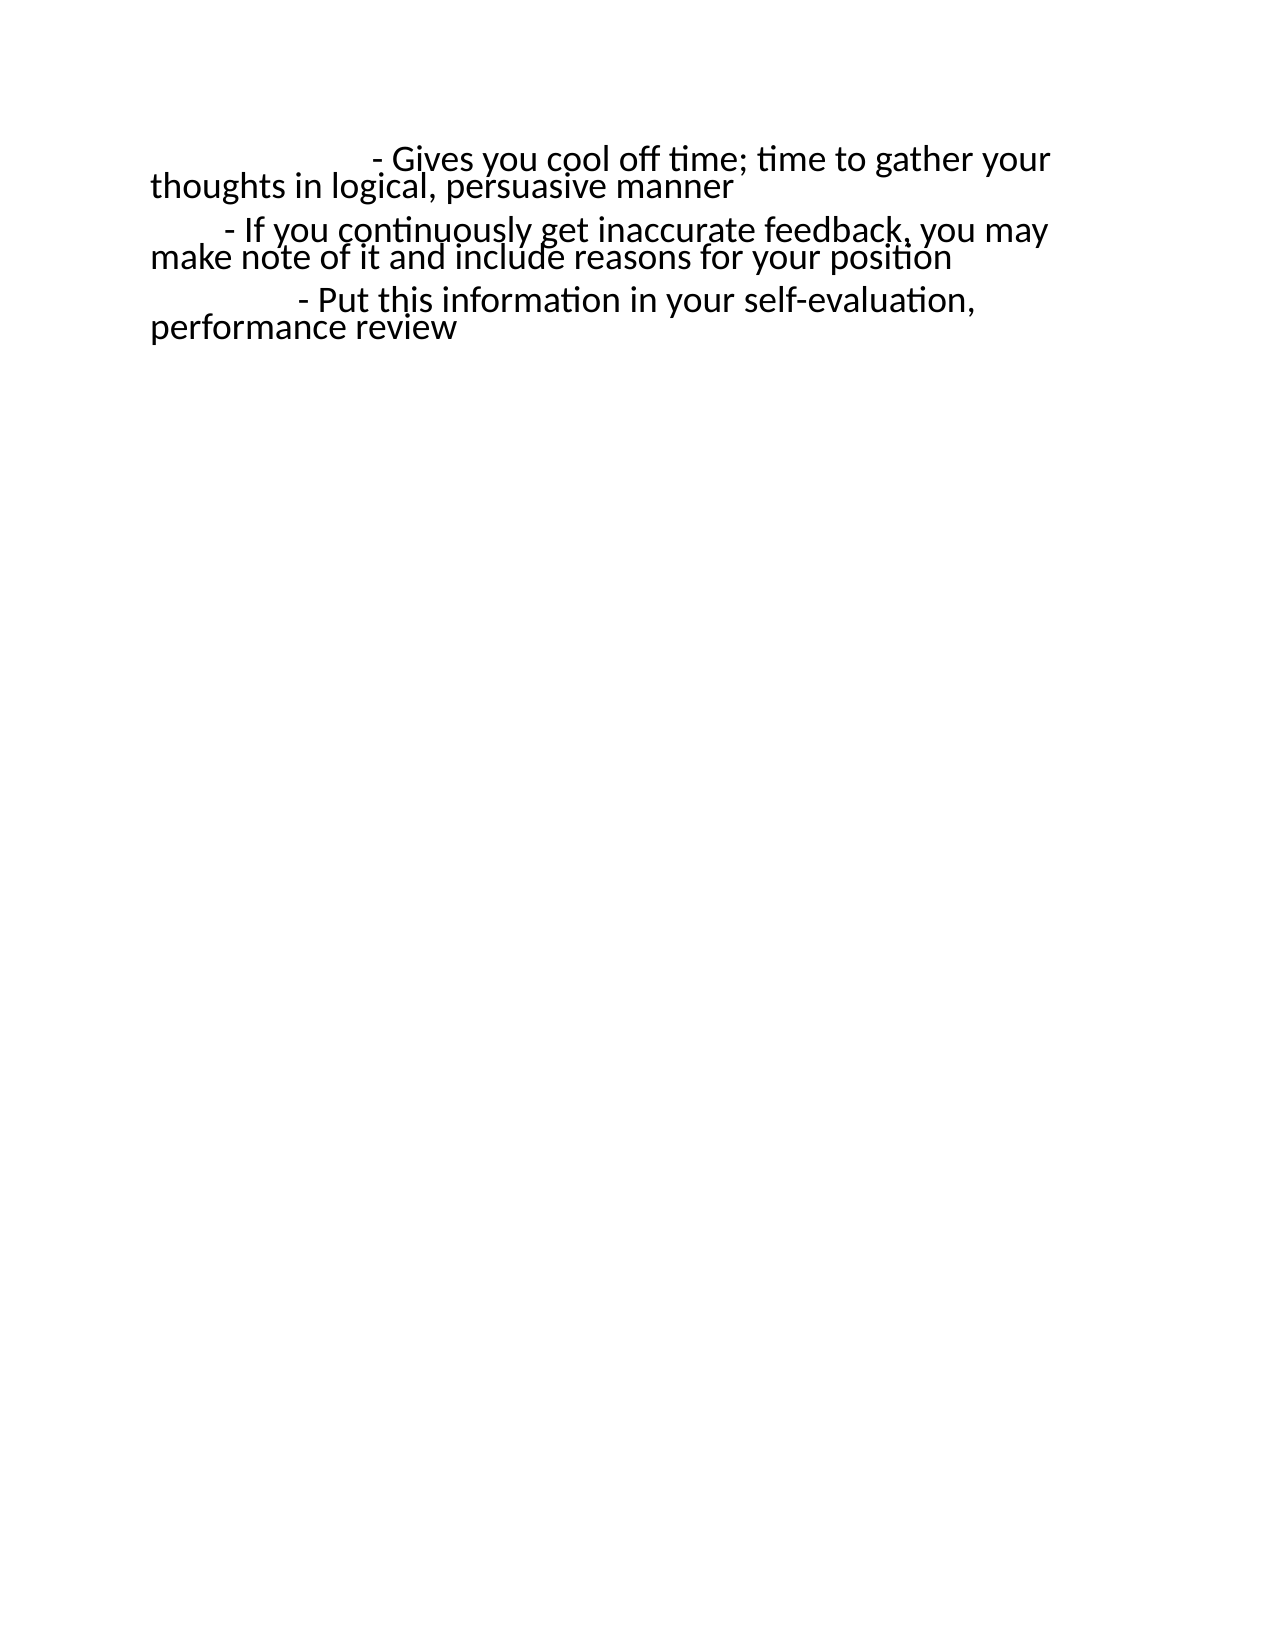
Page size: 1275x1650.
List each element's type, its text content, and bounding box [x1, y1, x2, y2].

text - Gives you cool off time; time to gather your thoughts in logical, persuasive manner [150, 150, 1125, 204]
text - Put this information in your self-evaluation, performance review [150, 291, 1125, 345]
text - If you continuously get inaccurate feedback, you may make note of it and include reasons for your position [150, 221, 1125, 274]
